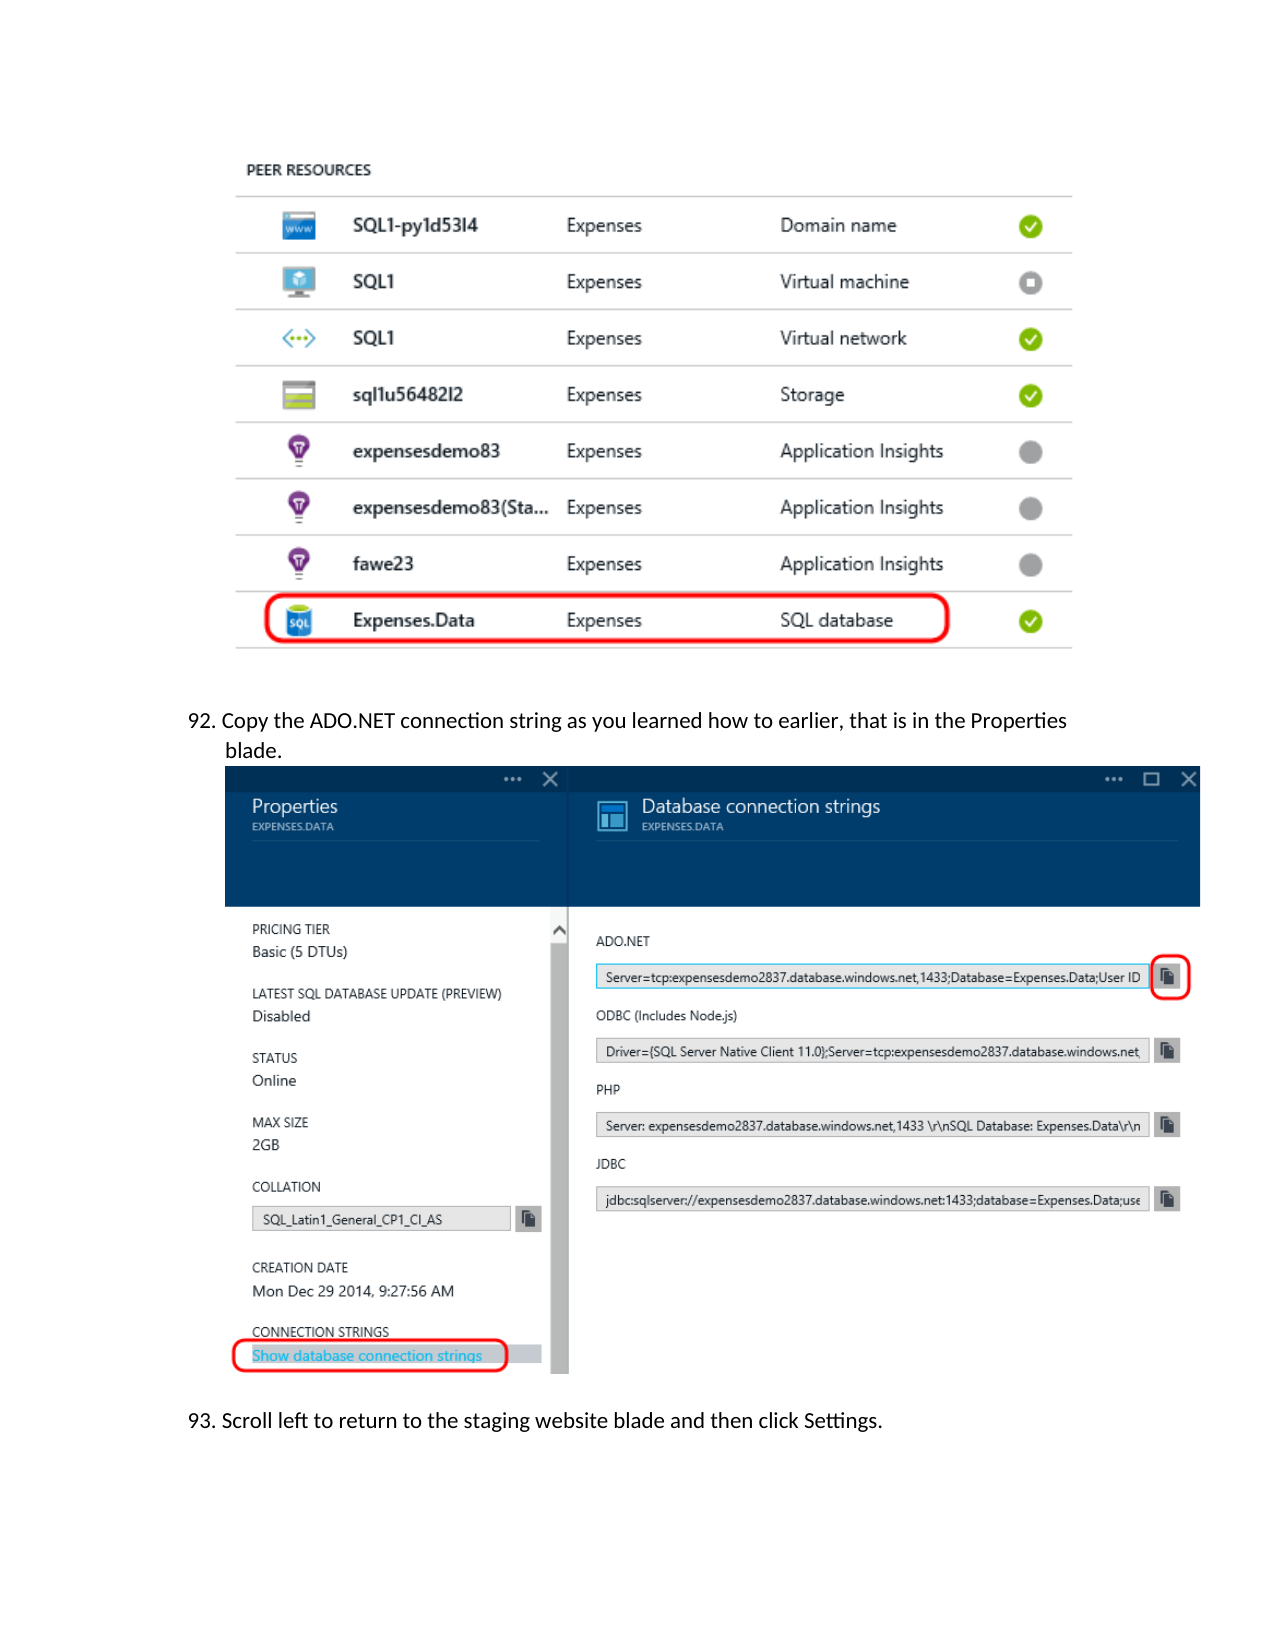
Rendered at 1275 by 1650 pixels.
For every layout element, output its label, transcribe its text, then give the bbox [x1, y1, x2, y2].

picture [225, 150, 1085, 674]
list Copy the ADO.NET connection string as you learned how to earlier, that is in the Properties blade. [187, 706, 1125, 764]
picture [225, 766, 1200, 1374]
list Scroll left to return to the staging website blade and then click Settings. [187, 1406, 1125, 1434]
